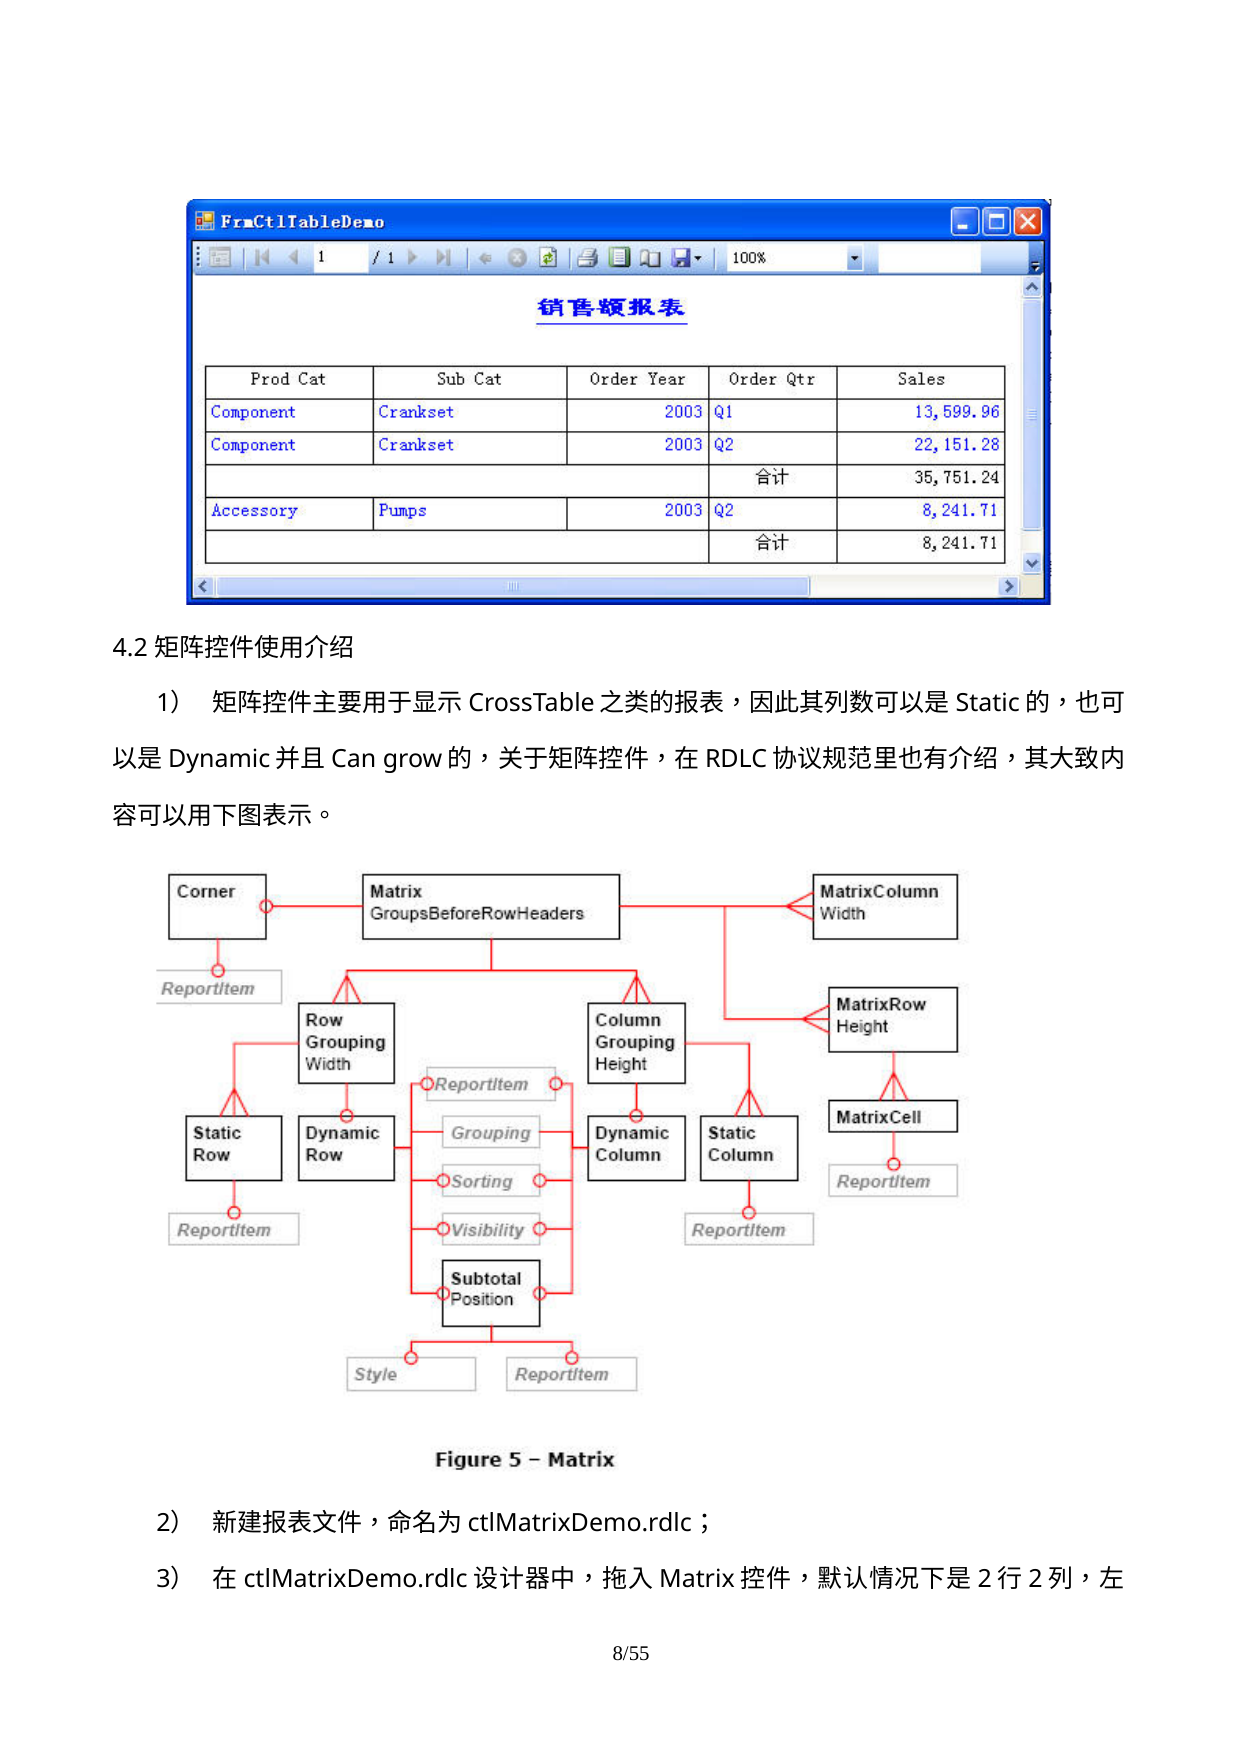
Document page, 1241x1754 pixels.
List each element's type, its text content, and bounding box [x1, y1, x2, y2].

list 矩阵控件主要用于显示CrossTable之类的报表，因此其列数可以是Static的，也可以是Dynamic并且Can grow的，关于矩阵控件，在RDLC协议规范里也有介绍，其大致内容可以用下图表示。 [112, 682, 1125, 832]
list 新建报表文件，命名为ctlMatrixDemo.rdlc； [112, 1502, 1125, 1539]
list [112, 1558, 1125, 1595]
picture [156, 857, 974, 1481]
picture [186, 199, 1052, 605]
text 4.2 矩阵控件使用介绍 [112, 626, 1125, 664]
